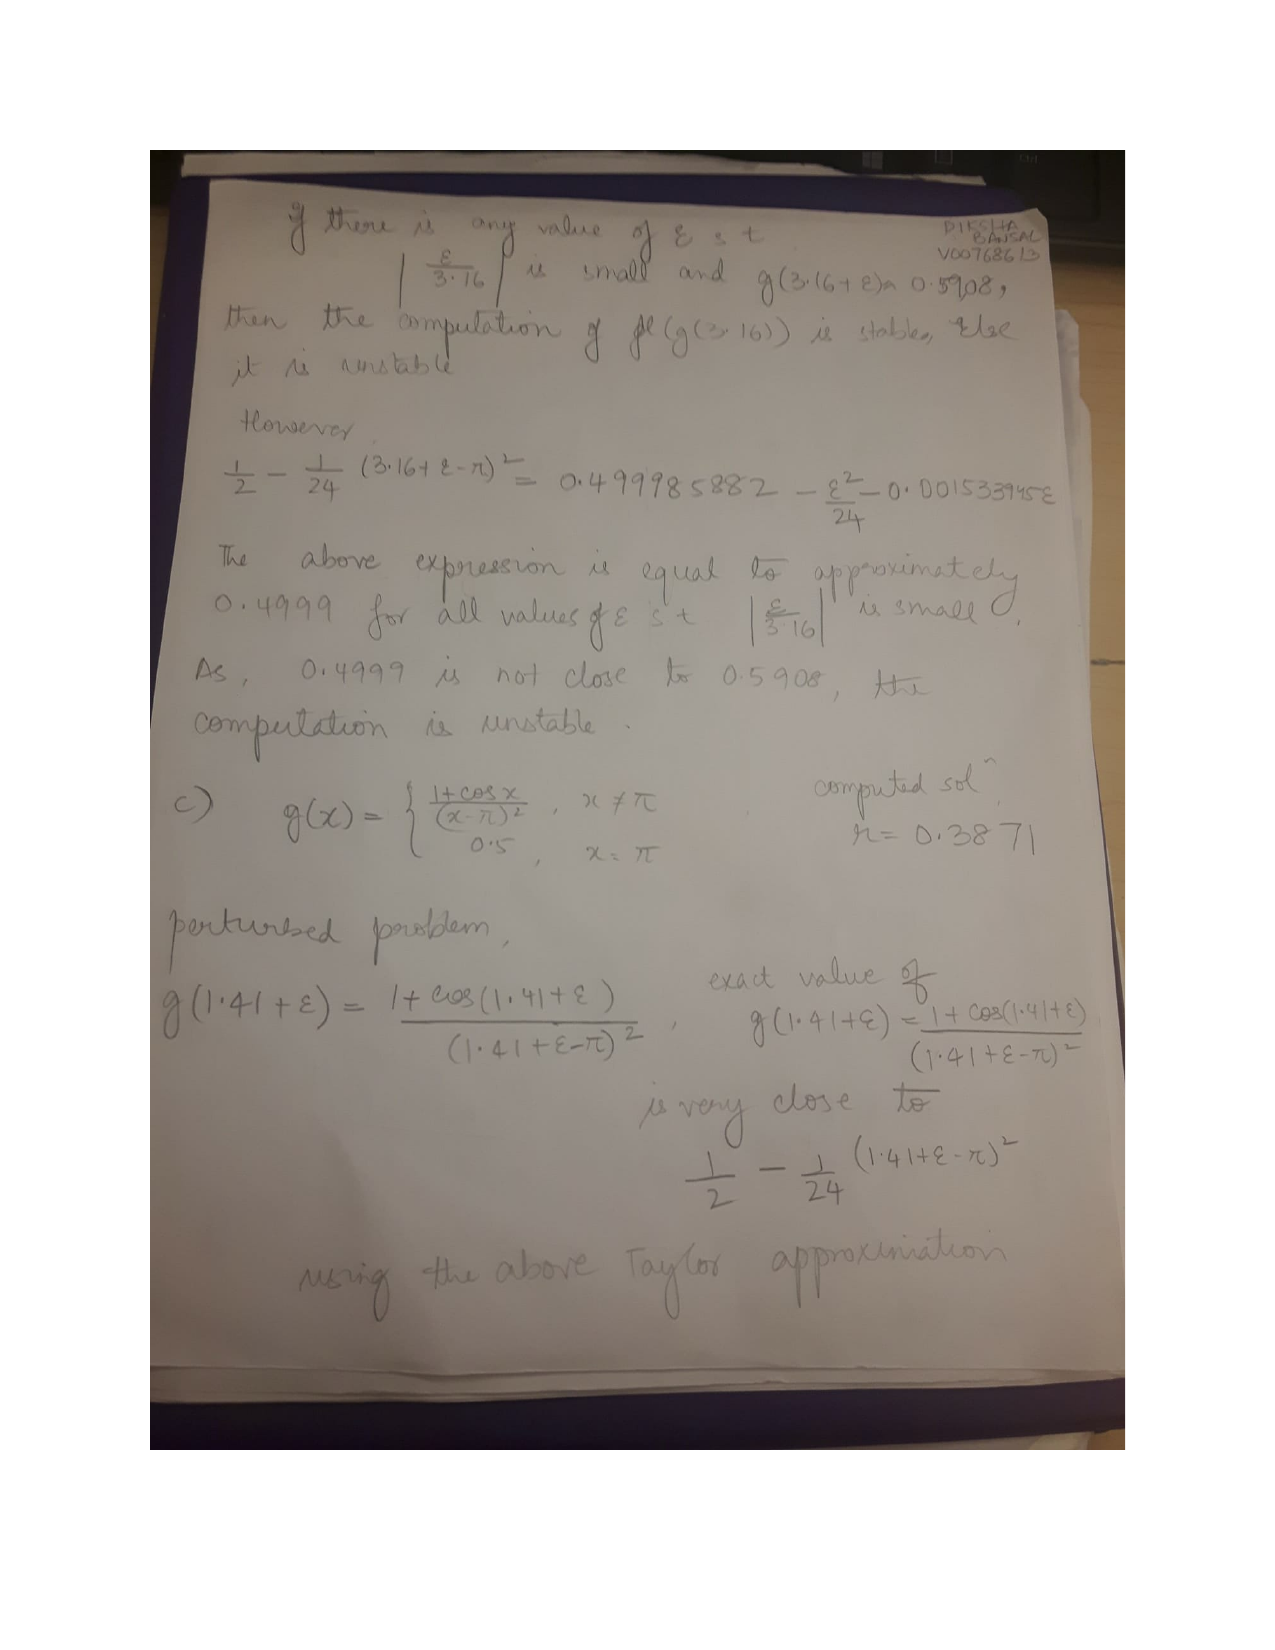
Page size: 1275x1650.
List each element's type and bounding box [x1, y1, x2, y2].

picture [150, 150, 1125, 1450]
